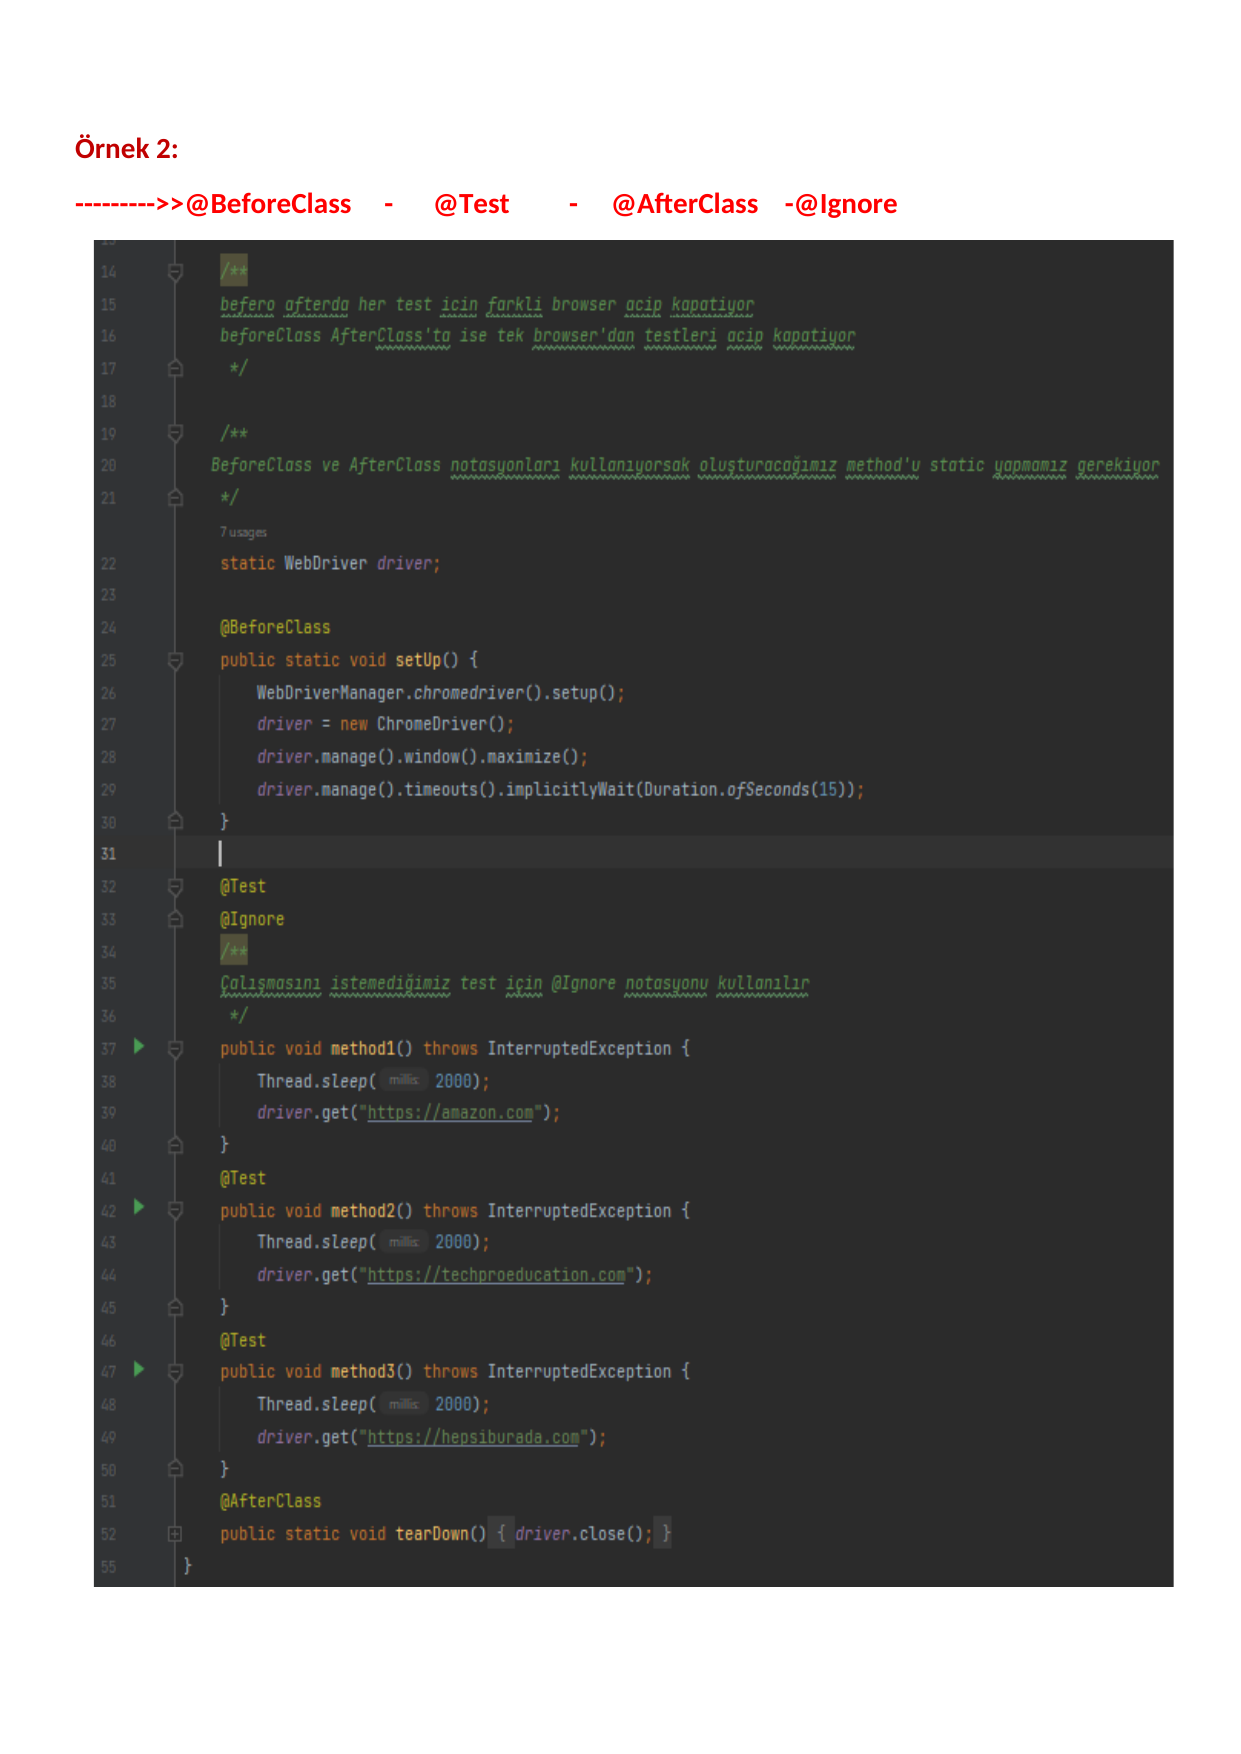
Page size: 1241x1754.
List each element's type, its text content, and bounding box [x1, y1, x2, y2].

text --------->>@BeforeClass - @Test - @AfterClass -@Ignore [75, 185, 1165, 221]
text Örnek 2: [75, 130, 1165, 166]
